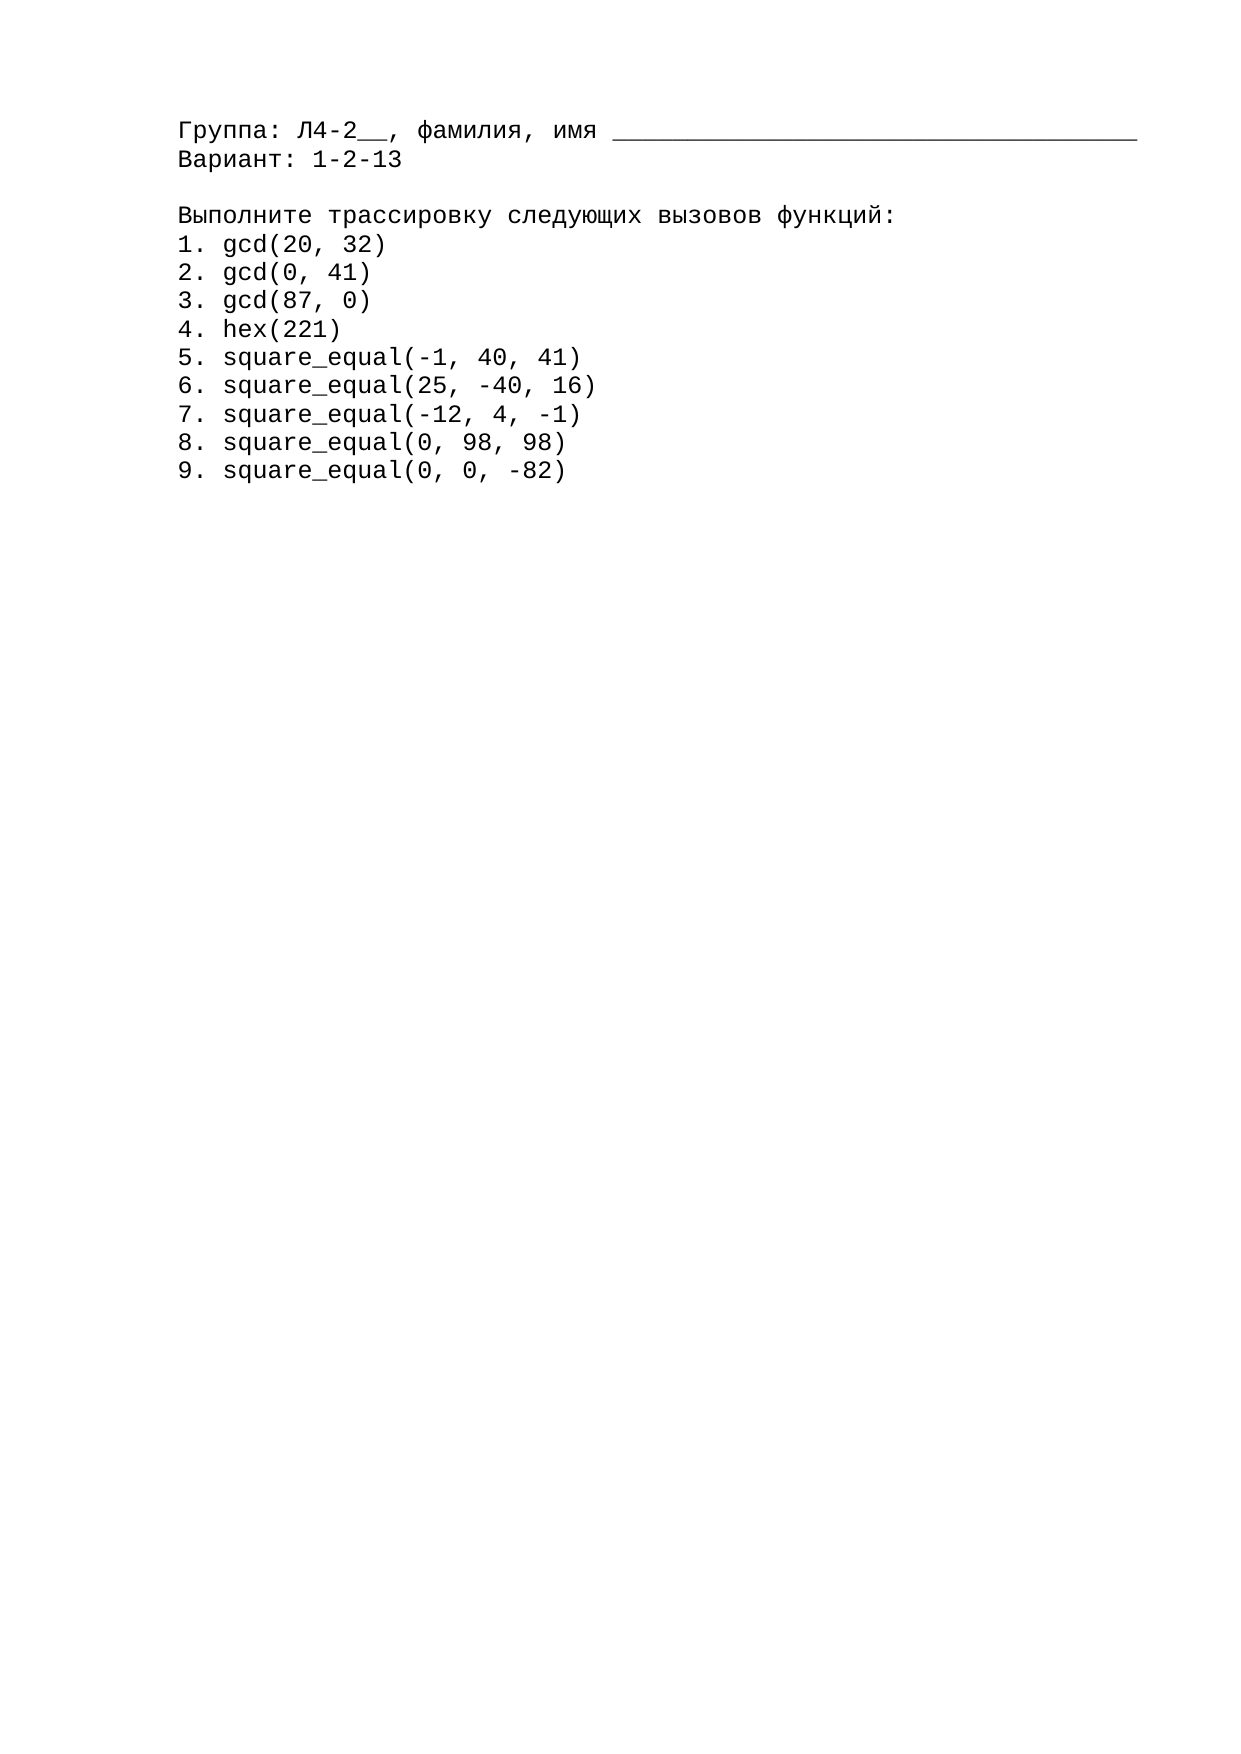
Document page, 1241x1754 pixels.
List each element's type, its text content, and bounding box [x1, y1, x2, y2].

text 8. square_equal(0, 98, 98) [177, 430, 1152, 458]
text 7. square_equal(-12, 4, -1) [177, 401, 1152, 430]
text 2. gcd(0, 41) [177, 260, 1152, 288]
text 4. hex(221) [177, 316, 1152, 345]
text Группа: Л4-2__, фамилия, имя ___________________________________ [177, 118, 1152, 146]
text 5. square_equal(-1, 40, 41) [177, 345, 1152, 373]
text Вариант: 1-2-13 [177, 146, 1152, 175]
text 9. square_equal(0, 0, -82) [177, 458, 1152, 486]
text Выполните трассировку следующих вызовов функций: [177, 203, 1152, 231]
text 6. square_equal(25, -40, 16) [177, 373, 1152, 401]
text 3. gcd(87, 0) [177, 288, 1152, 316]
text 1. gcd(20, 32) [177, 231, 1152, 260]
